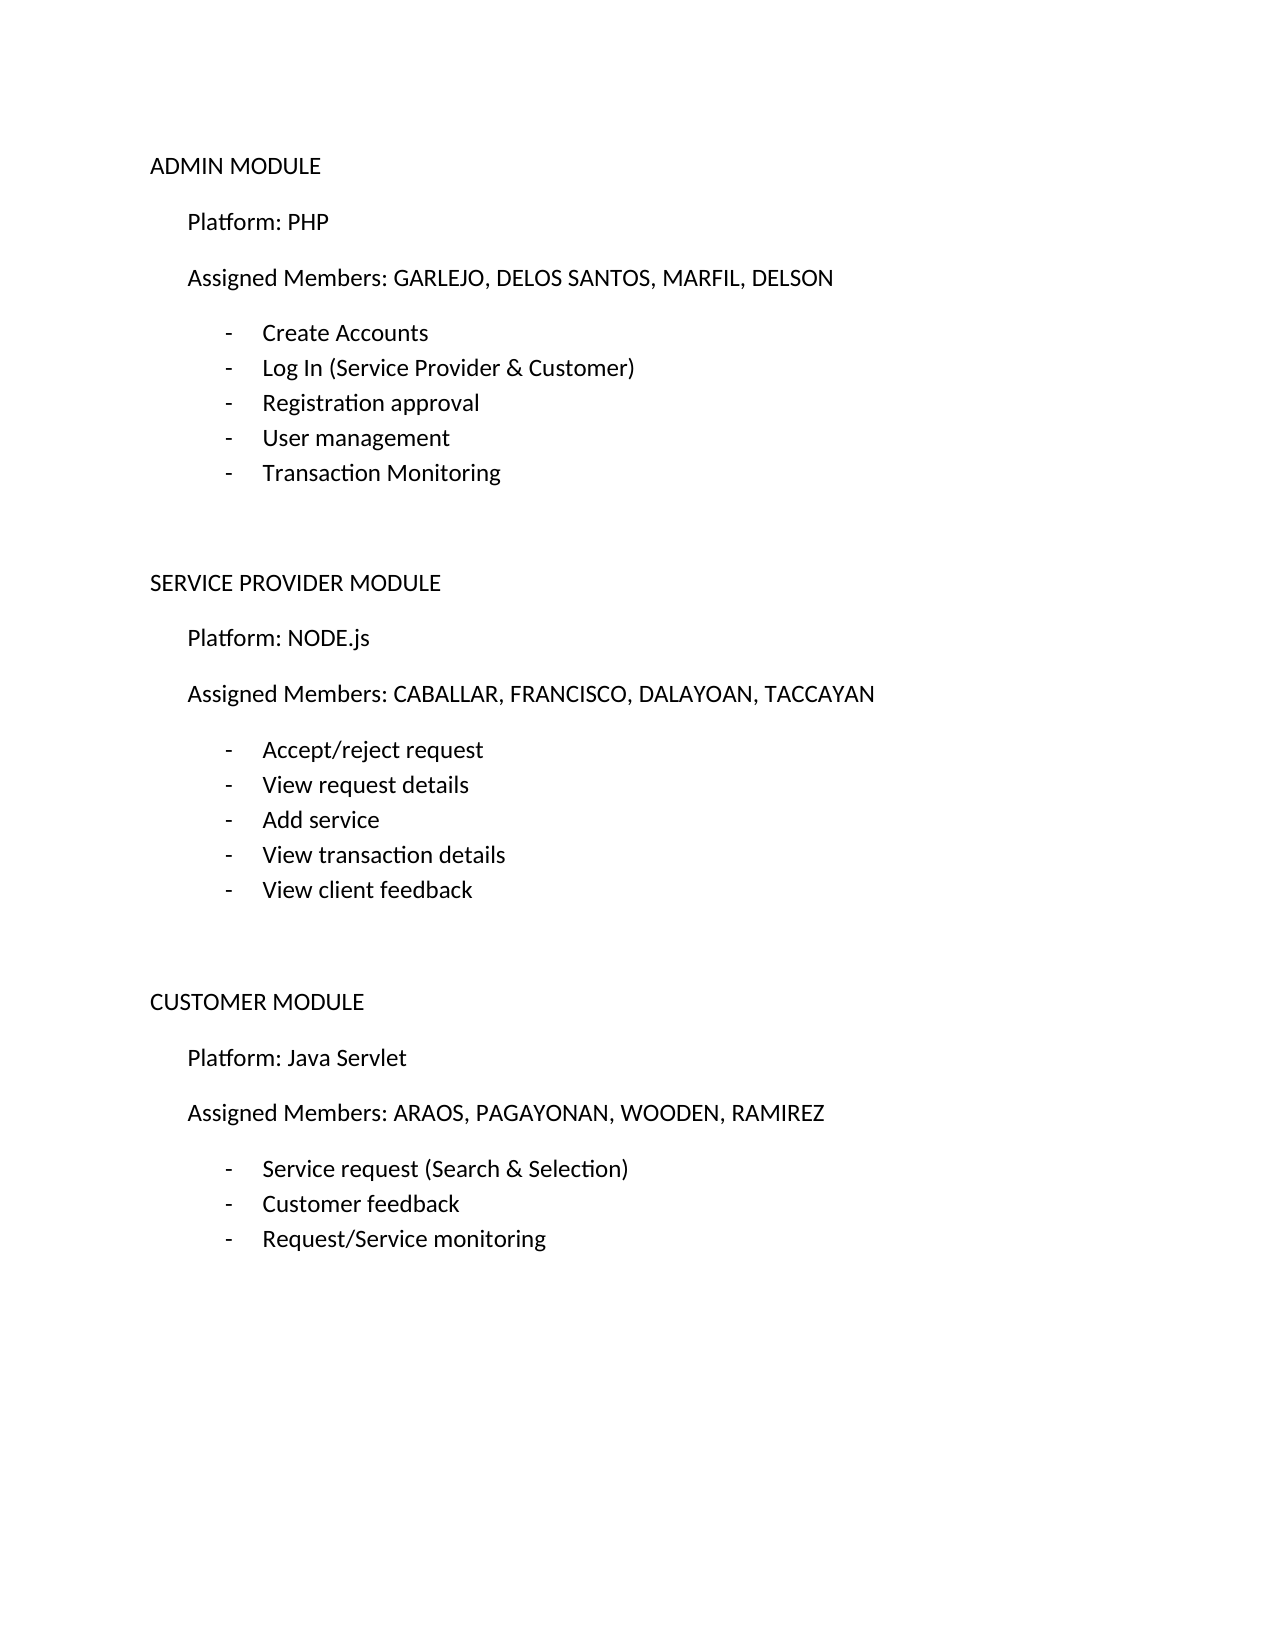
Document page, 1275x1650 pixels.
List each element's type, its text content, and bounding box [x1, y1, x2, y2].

list User management [225, 422, 1125, 453]
text ADMIN MODULE [150, 150, 1125, 181]
list View transaction details [225, 839, 1125, 870]
text SERVICE PROVIDER MODULE [150, 567, 1125, 597]
list Accept/reject request [225, 734, 1125, 765]
list Registration approval [225, 387, 1125, 418]
list Log In (Service Provider & Customer) [225, 352, 1125, 383]
text Assigned Members: ARAOS, PAGAYONAN, WOODEN, RAMIREZ [150, 1097, 1125, 1128]
list Create Accounts [225, 317, 1125, 348]
text Platform: PHP [150, 206, 1125, 236]
list Add service [225, 804, 1125, 835]
text CUSTOMER MODULE [150, 986, 1125, 1016]
list Request/Service monitoring [225, 1223, 1125, 1254]
text Assigned Members: CABALLAR, FRANCISCO, DALAYOAN, TACCAYAN [187, 678, 1125, 709]
text Assigned Members: GARLEJO, DELOS SANTOS, MARFIL, DELSON [187, 262, 1125, 292]
text Platform: Java Servlet [150, 1042, 1125, 1072]
list Service request (Search & Selection) [225, 1153, 1125, 1184]
list Customer feedback [225, 1188, 1125, 1219]
text Platform: NODE.js [150, 622, 1125, 653]
list View client feedback [225, 874, 1125, 905]
list Transaction Monitoring [225, 457, 1125, 488]
list View request details [225, 769, 1125, 800]
